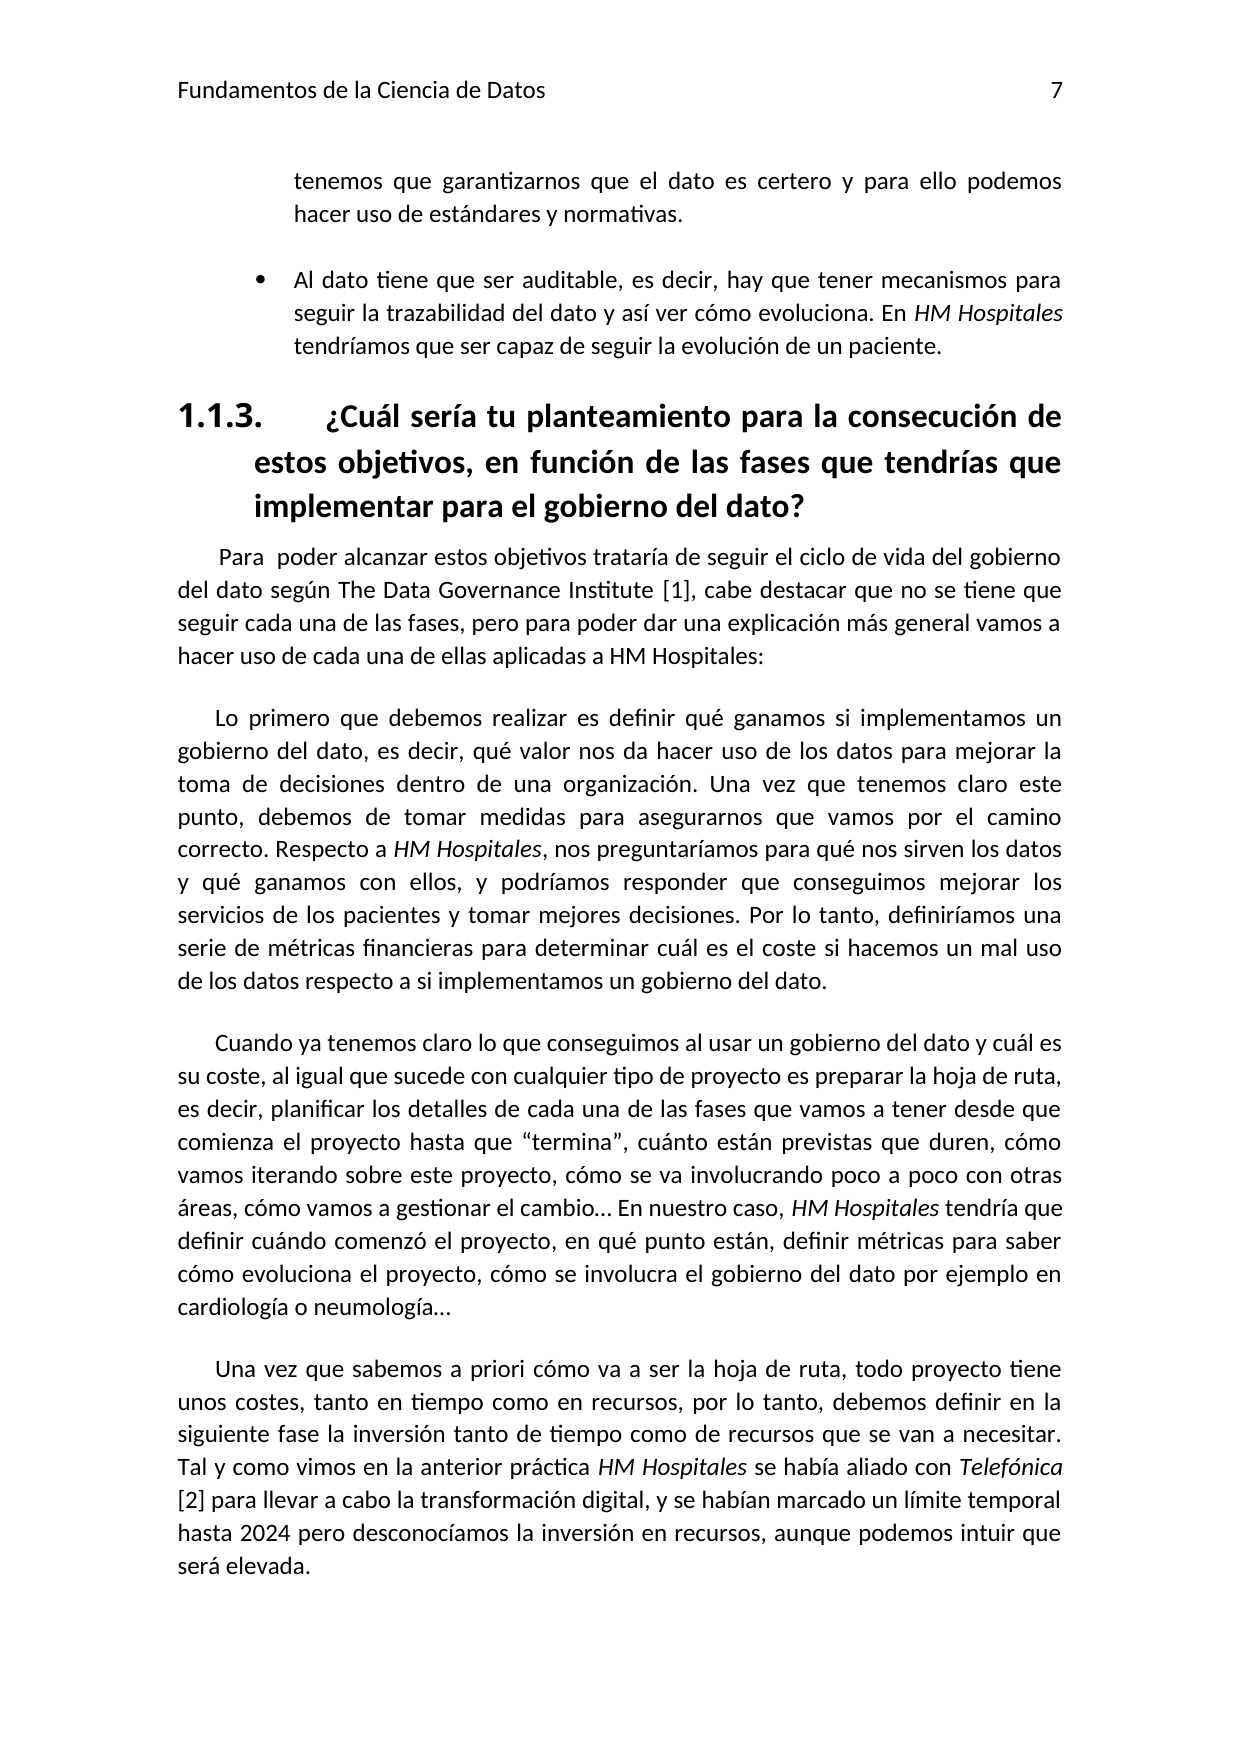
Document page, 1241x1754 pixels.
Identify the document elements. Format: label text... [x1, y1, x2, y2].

text Cuando ya tenemos claro lo que conseguimos al usar un gobierno del dato y cuál es su coste, al igual que sucede con cualquier tipo de proyecto es preparar la hoja de ruta, es decir, planificar los detalles de cada una de las fases que vamos a tener desde que comienza el proyecto hasta que “termina”, cuánto están previstas que duren, cómo vamos iterando sobre este proyecto, cómo se va involucrando poco a poco con otras áreas, cómo vamos a gestionar el cambio… En nuestro caso, HM Hospitales tendría que definir cuándo comenzó el proyecto, en qué punto están, definir métricas para saber cómo evoluciona el proyecto, cómo se involucra el gobierno del dato por ejemplo en cardiología o neumología… [177, 1027, 1063, 1321]
text Para poder alcanzar estos objetivos trataría de seguir el ciclo de vida del gobierno del dato según The Data Governance Institute [1], cabe destacar que no se tiene que seguir cada una de las fases, pero para poder dar una explicación más general vamos a hacer uso de cada una de ellas aplicadas a HM Hospitales: [177, 541, 1063, 670]
text Lo primero que debemos realizar es definir qué ganamos si implementamos un gobierno del dato, es decir, qué valor nos da hacer uso de los datos para mejorar la toma de decisiones dentro de una organización. Una vez que tenemos claro este punto, debemos de tomar medidas para asegurarnos que vamos por el camino correcto. Respecto a HM Hospitales, nos preguntaríamos para qué nos sirven los datos y qué ganamos con ellos, y podríamos responder que conseguimos mejorar los servicios de los pacientes y tomar mejores decisiones. Por lo tanto, definiríamos una serie de métricas financieras para determinar cuál es el coste si hacemos un mal uso de los datos respecto a si implementamos un gobierno del dato. [177, 702, 1063, 996]
subtitle ¿Cuál sería tu planteamiento para la consecución de estos objetivos, en función de las fases que tendrías que implementar para el gobierno del dato? [177, 392, 1063, 525]
text Una vez que sabemos a priori cómo va a ser la hoja de ruta, todo proyecto tiene unos costes, tanto en tiempo como en recursos, por lo tanto, debemos definir en la siguiente fase la inversión tanto de tiempo como de recursos que se van a necesitar. Tal y como vimos en la anterior práctica HM Hospitales se había aliado con Telefónica [2] para llevar a cabo la transformación digital, y se habían marcado un límite temporal hasta 2024 pero desconocíamos la inversión en recursos, aunque podemos intuir que será elevada. [177, 1353, 1063, 1581]
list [256, 165, 1063, 229]
list Al dato tiene que ser auditable, es decir, hay que tener mecanismos para seguir la trazabilidad del dato y así ver cómo evoluciona. En HM Hospitales tendríamos que ser capaz de seguir la evolución de un paciente. [256, 264, 1063, 360]
